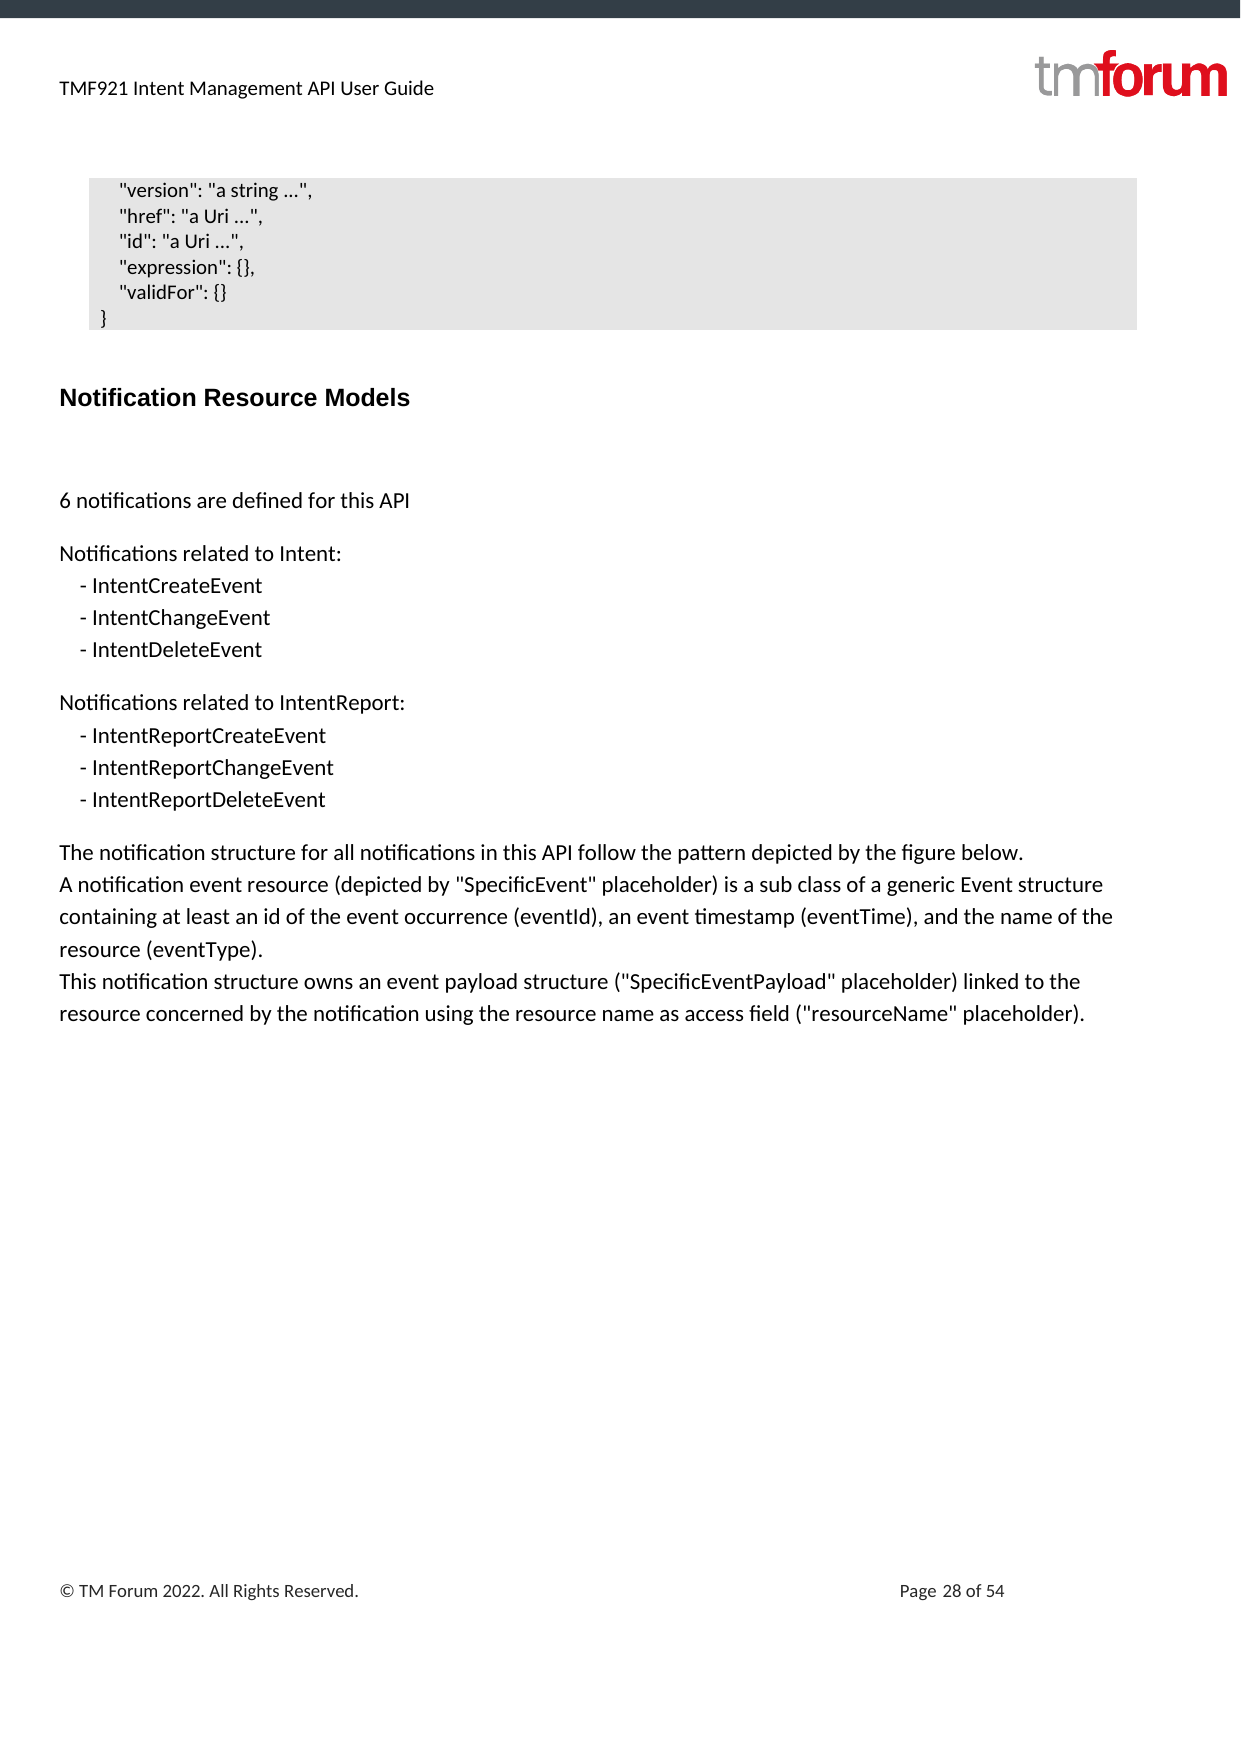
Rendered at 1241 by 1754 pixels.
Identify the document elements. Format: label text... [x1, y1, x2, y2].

text Notifications related to Intent: - IntentCreateEvent - IntentChangeEvent - IntentDeleteEvent [59, 539, 1137, 663]
picture [0, 0, 1241, 110]
text Notifications related to IntentReport: - IntentReportCreateEvent - IntentReportChangeEvent - IntentReportDeleteEvent [59, 688, 1137, 813]
subtitle Notification Resource Models [59, 383, 1137, 412]
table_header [89, 178, 1137, 330]
text 6 notifications are defined for this API [59, 486, 1137, 514]
text The notification structure for all notifications in this API follow the pattern depicted by the figure below. A notification event resource (depicted by "SpecificEvent" placeholder) is a sub class of a generic Event structure containing at least an id of the event occurrence (eventId), an event timestamp (eventTime), and the name of the resource (eventType). This notification structure owns an event payload structure ("SpecificEventPayload" placeholder) linked to the resource concerned by the notification using the resource name as access field ("resourceName" placeholder). [59, 838, 1137, 1027]
